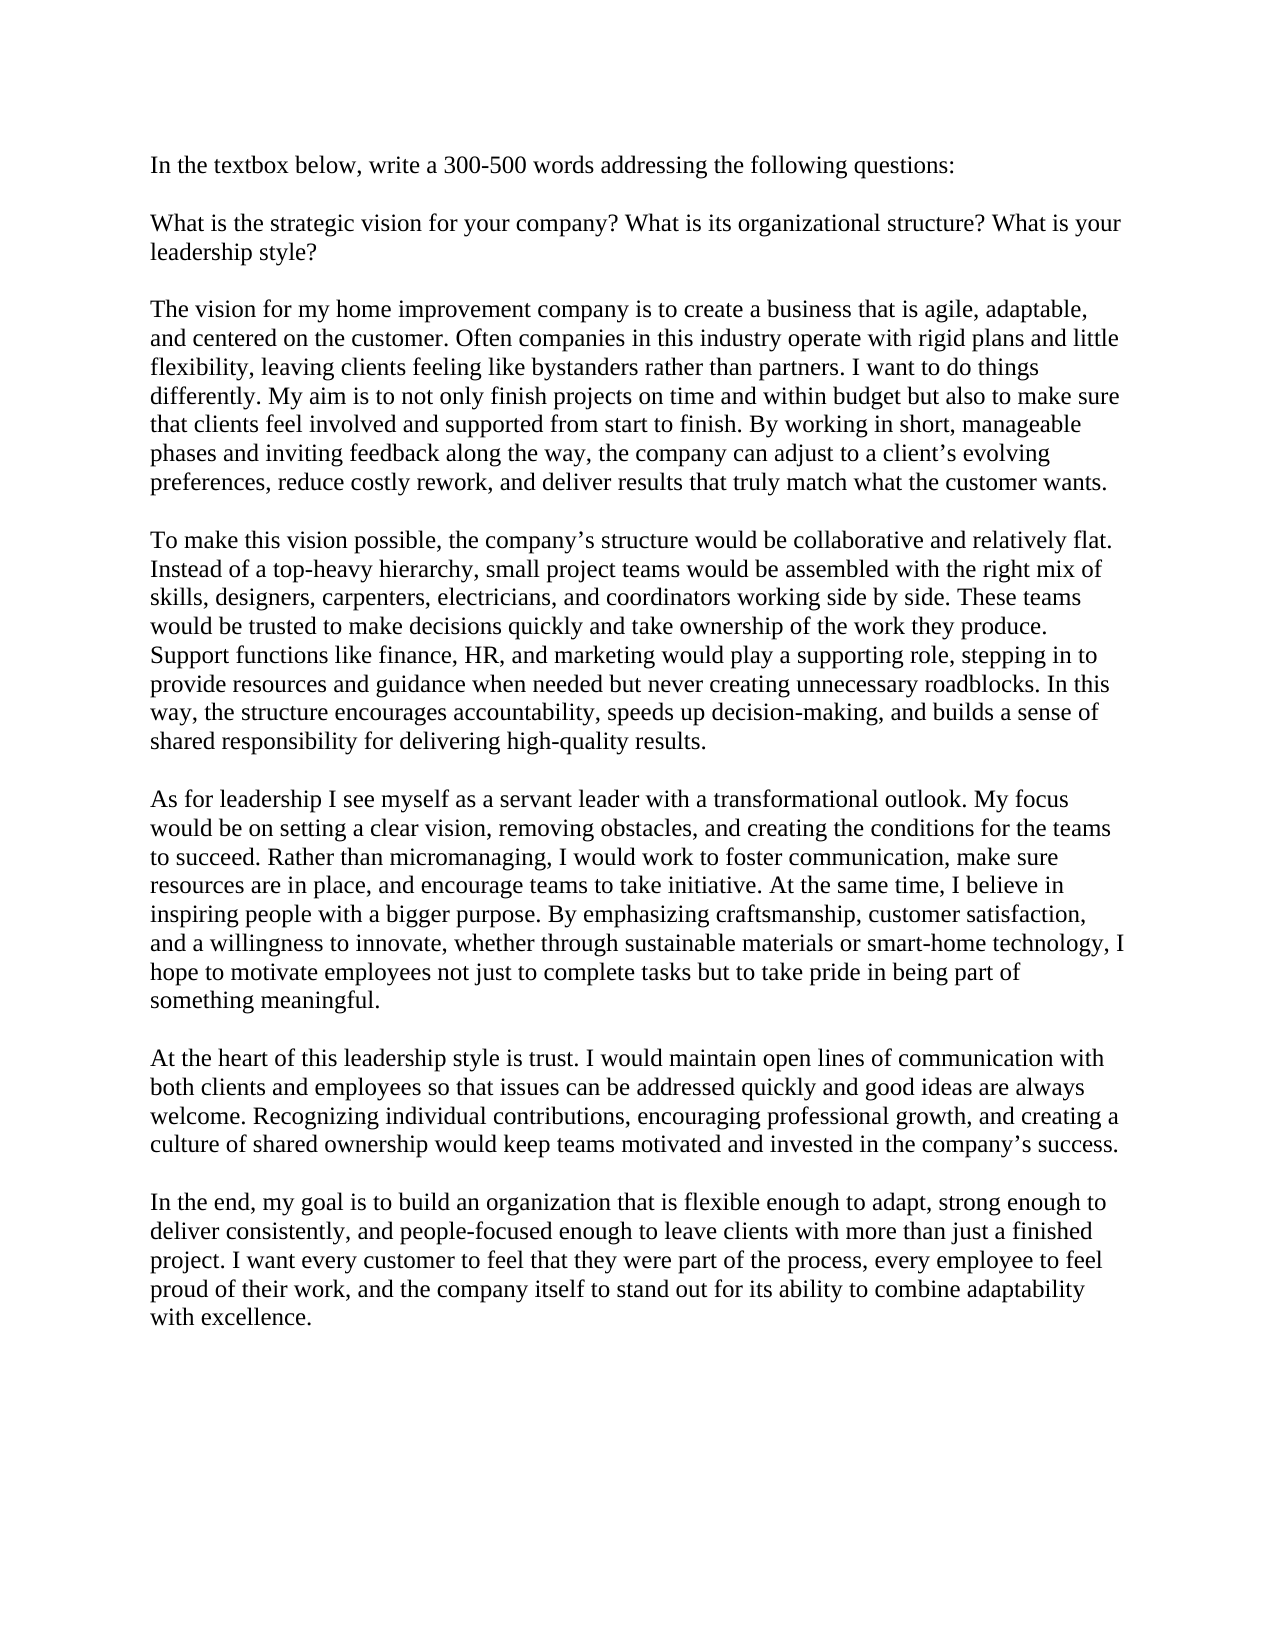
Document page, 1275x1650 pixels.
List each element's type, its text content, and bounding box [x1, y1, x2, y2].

text To make this vision possible, the company’s structure would be collaborative and relatively flat. Instead of a top-heavy hierarchy, small project teams would be assembled with the right mix of skills, designers, carpenters, electricians, and coordinators working side by side. These teams would be trusted to make decisions quickly and take ownership of the work they produce. Support functions like finance, HR, and marketing would play a supporting role, stepping in to provide resources and guidance when needed but never creating unnecessary roadblocks. In this way, the structure encourages accountability, speeds up decision-making, and builds a sense of shared responsibility for delivering high-quality results. [150, 525, 1125, 755]
text What is the strategic vision for your company? What is its organizational structure? What is your leadership style? [150, 208, 1125, 265]
text At the heart of this leadership style is trust. I would maintain open lines of communication with both clients and employees so that issues can be addressed quickly and good ideas are always welcome. Recognizing individual contributions, encouraging professional growth, and creating a culture of shared ownership would keep teams motivated and invested in the company’s success. [150, 1043, 1125, 1158]
text As for leadership I see myself as a servant leader with a transformational outlook. My focus would be on setting a clear vision, removing obstacles, and creating the conditions for the teams to succeed. Rather than micromanaging, I would work to foster communication, make sure resources are in place, and encourage teams to take initiative. At the same time, I believe in inspiring people with a bigger purpose. By emphasizing craftsmanship, customer satisfaction, and a willingness to innovate, whether through sustainable materials or smart-home technology, I hope to motivate employees not just to complete tasks but to take pride in being part of something meaningful. [150, 784, 1125, 1014]
text In the end, my goal is to build an organization that is flexible enough to adapt, strong enough to deliver consistently, and people-focused enough to leave clients with more than just a finished project. I want every customer to feel that they were part of the process, every employee to feel proud of their work, and the company itself to stand out for its ability to combine adaptability with excellence. [150, 1187, 1125, 1331]
text In the textbox below, write a 300-500 words addressing the following questions: [150, 150, 1125, 179]
text The vision for my home improvement company is to create a business that is agile, adaptable, and centered on the customer. Often companies in this industry operate with rigid plans and little flexibility, leaving clients feeling like bystanders rather than partners. I want to do things differently. My aim is to not only finish projects on time and within budget but also to make sure that clients feel involved and supported from start to finish. By working in short, manageable phases and inviting feedback along the way, the company can adjust to a client’s evolving preferences, reduce costly rework, and deliver results that truly match what the customer wants. [150, 294, 1125, 496]
